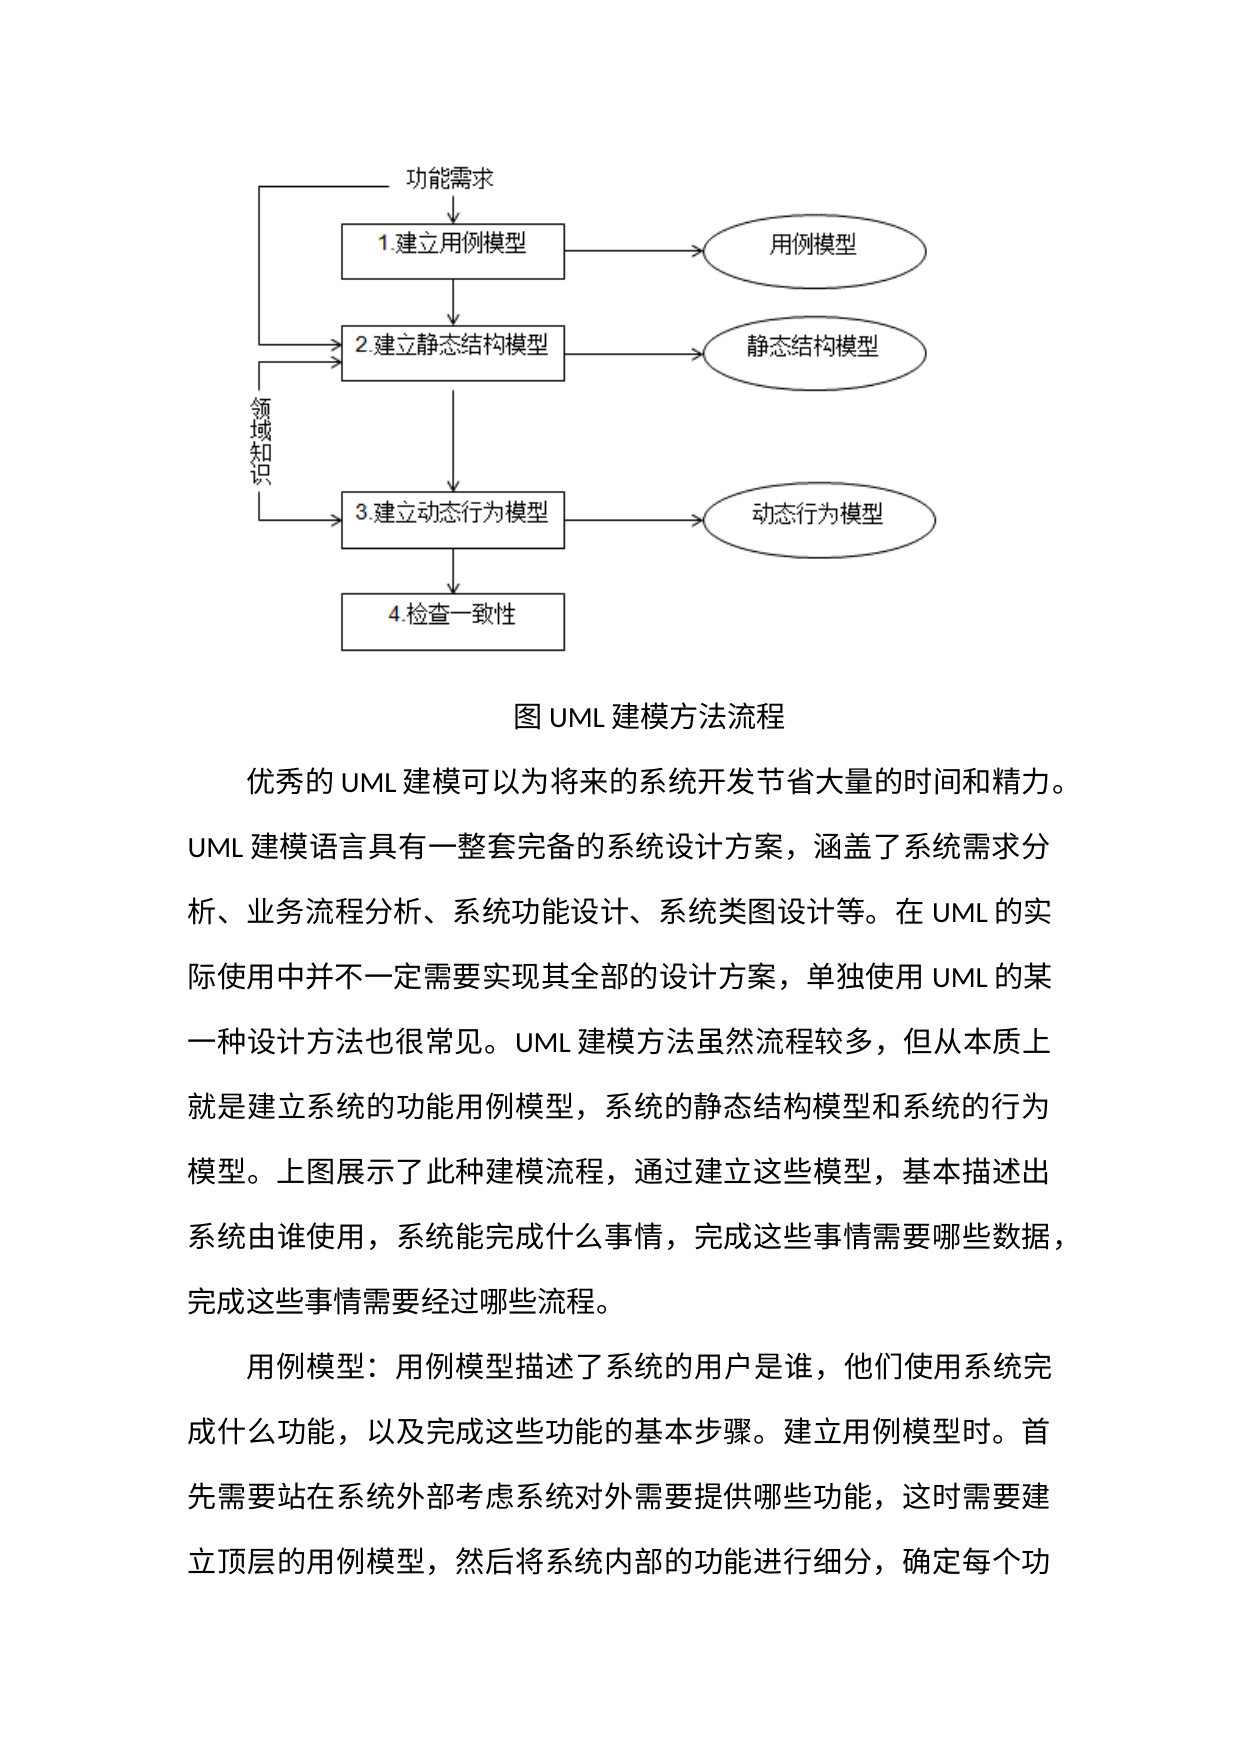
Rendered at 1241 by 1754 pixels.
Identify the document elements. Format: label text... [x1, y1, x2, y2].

text 优秀的UML建模可以为将来的系统开发节省大量的时间和精力。UML建模语言具有一整套完备的系统设计方案，涵盖了系统需求分析、业务流程分析、系统功能设计、系统类图设计等。在UML的实际使用中并不一定需要实现其全部的设计方案，单独使用UML的某一种设计方法也很常见。UML建模方法虽然流程较多，但从本质上就是建立系统的功能用例模型，系统的静态结构模型和系统的行为模型。上图展示了此种建模流程，通过建立这些模型，基本描述出系统由谁使用，系统能完成什么事情，完成这些事情需要哪些数据，完成这些事情需要经过哪些流程。 [187, 747, 1053, 1332]
text 图 UML建模方法流程 [187, 682, 1053, 747]
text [187, 1332, 1053, 1592]
picture [246, 162, 940, 656]
